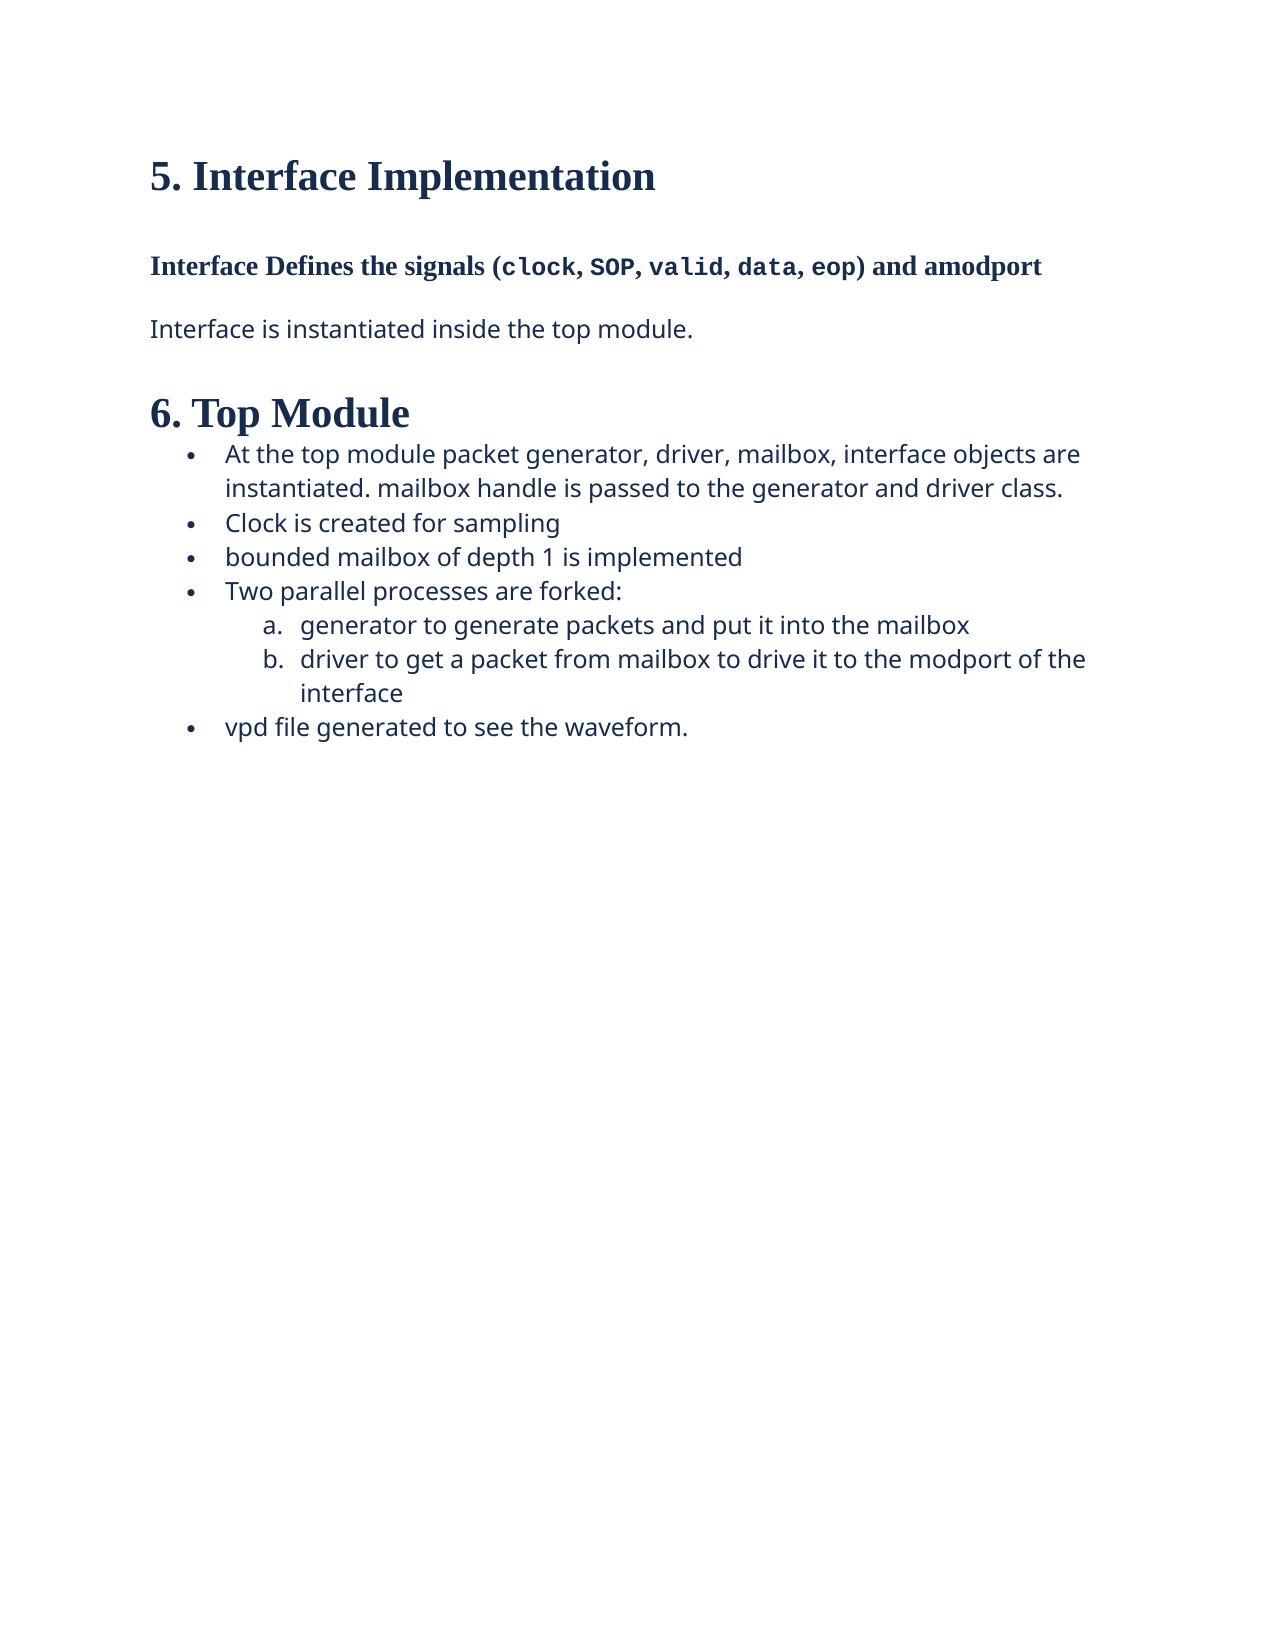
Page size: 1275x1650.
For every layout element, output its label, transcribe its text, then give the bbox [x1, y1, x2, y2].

list generator to generate packets and put it into the mailbox [262, 607, 1125, 641]
list driver to get a packet from mailbox to drive it to the modport of the interface [262, 641, 1125, 709]
text 6. Top Module [150, 388, 1125, 437]
text Interface is instantiated inside the top module. [150, 312, 1125, 346]
list At the top module packet generator, driver, mailbox, interface objects are instantiated. mailbox handle is passed to the generator and driver class. [187, 437, 1125, 505]
text 5. Interface Implementation [150, 150, 1125, 199]
list Clock is created for sampling [187, 505, 1125, 539]
list vpd file generated to see the waveform. [187, 709, 1125, 744]
list Two parallel processes are forked: [187, 573, 1125, 607]
list bounded mailbox of depth 1 is implemented [187, 539, 1125, 573]
text Interface Defines the signals (clock, SOP, valid, data, eop) and amodport [150, 249, 1125, 283]
